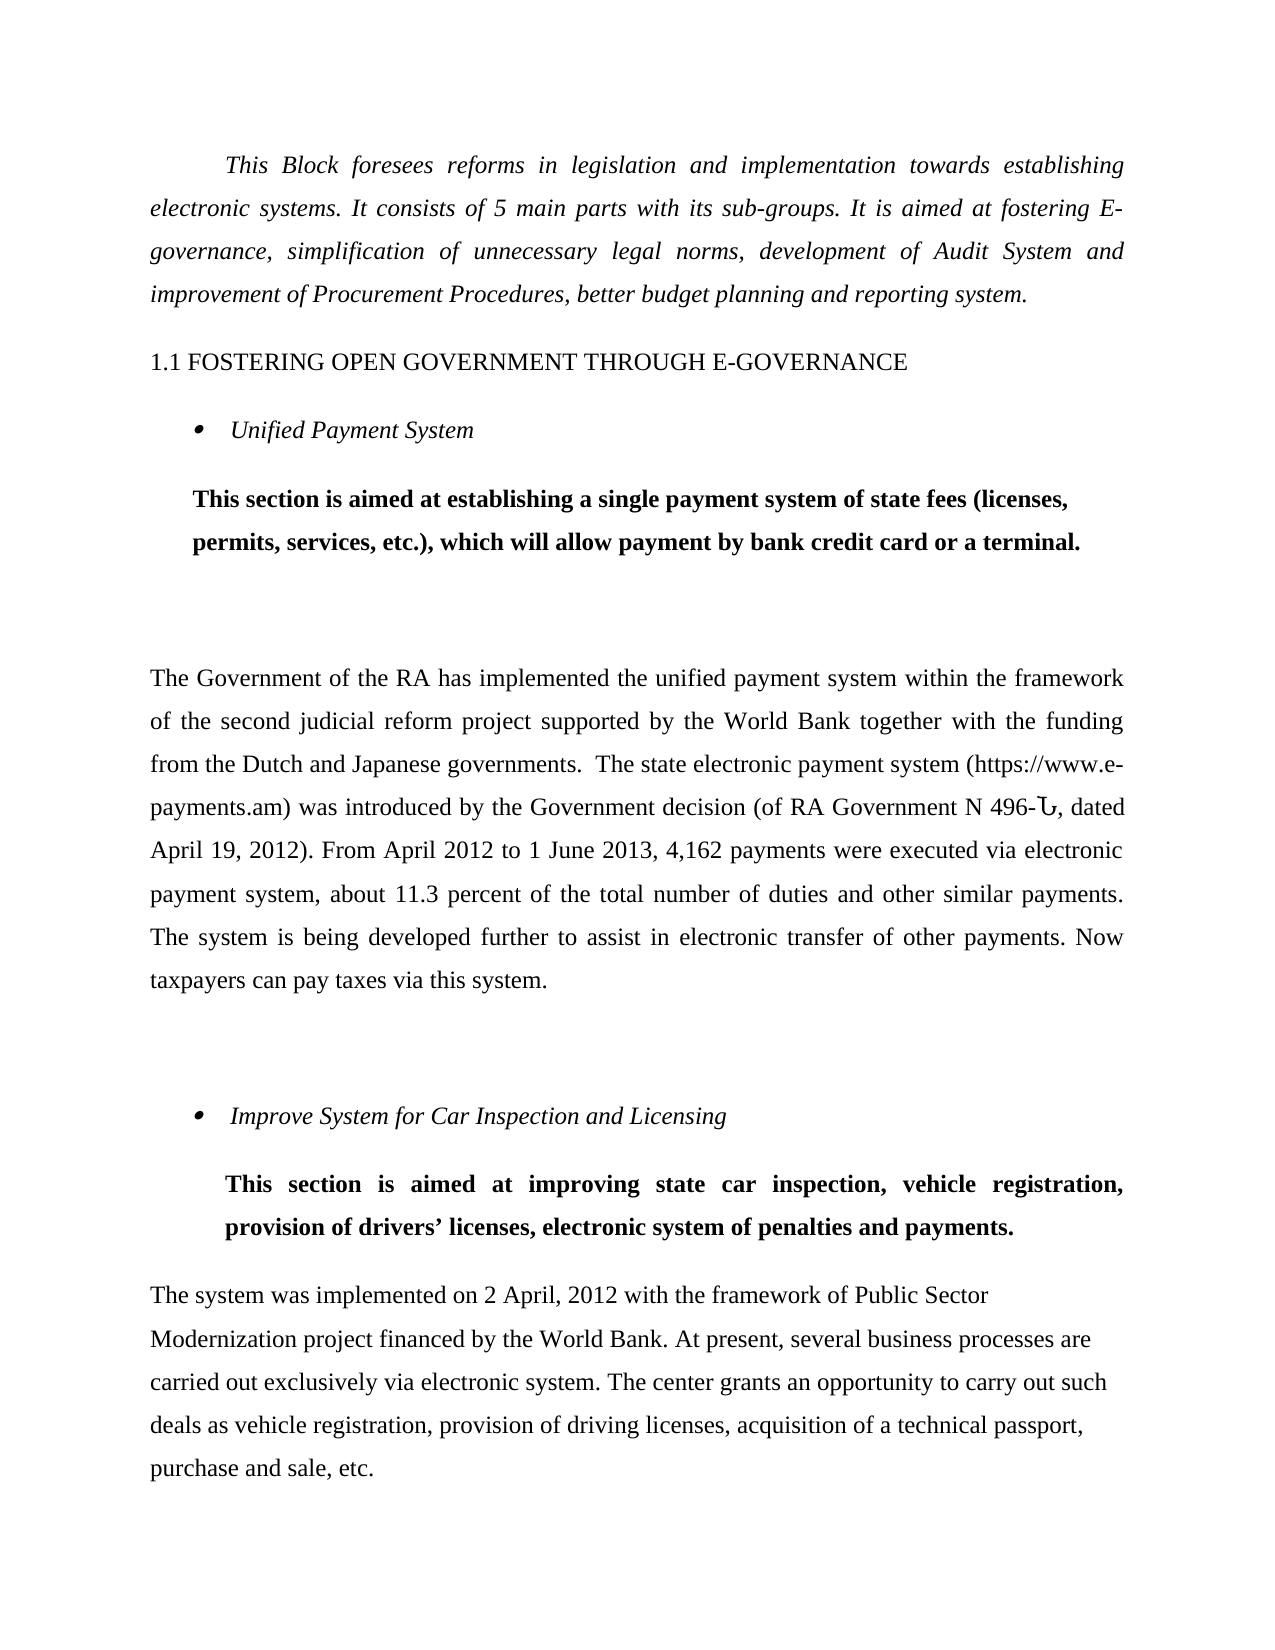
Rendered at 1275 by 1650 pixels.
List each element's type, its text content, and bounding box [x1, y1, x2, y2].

text This section is aimed at establishing a single payment system of state fees (licenses, permits, services, etc.), which will allow payment by bank credit card or a terminal. [192, 484, 1125, 556]
list Unified Payment System [192, 416, 1125, 444]
text This section is aimed at improving state car inspection, vehicle registration, provision of drivers’ licenses, electronic system of penalties and payments. [225, 1169, 1125, 1241]
text This Block foresees reforms in legislation and implementation towards establishing electronic systems. It consists of 5 main parts with its sub-groups. It is aimed at fostering E-governance, simplification of unnecessary legal norms, development of Audit System and improvement of Procurement Procedures, better budget planning and reporting system. [150, 150, 1125, 308]
text The system was implemented on 2 April, 2012 with the framework of Public Sector Modernization project financed by the World Bank. At present, several business processes are carried out exclusively via electronic system. The center grants an opportunity to carry out such deals as vehicle registration, provision of driving licenses, acquisition of a technical passport, purchase and sale, etc. [150, 1281, 1125, 1482]
text The Government of the RA has implemented the unified payment system within the framework of the second judicial reform project supported by the World Bank together with the funding from the Dutch and Japanese governments. The state electronic payment system (https://www.e-payments.am) was introduced by the Government decision (of RA Government N 496-Ն, dated April 19, 2012). From April 2012 to 1 June 2013, 4,162 payments were executed via electronic payment system, about 11.3 percent of the total number of duties and other similar payments. The system is being developed further to assist in electronic transfer of other payments. Now taxpayers can pay taxes via this system. [150, 663, 1125, 994]
list Improve System for Car Inspection and Licensing [192, 1101, 1125, 1130]
text 1.1 FOSTERING OPEN GOVERNMENT THROUGH E-GOVERNANCE [150, 347, 1125, 376]
